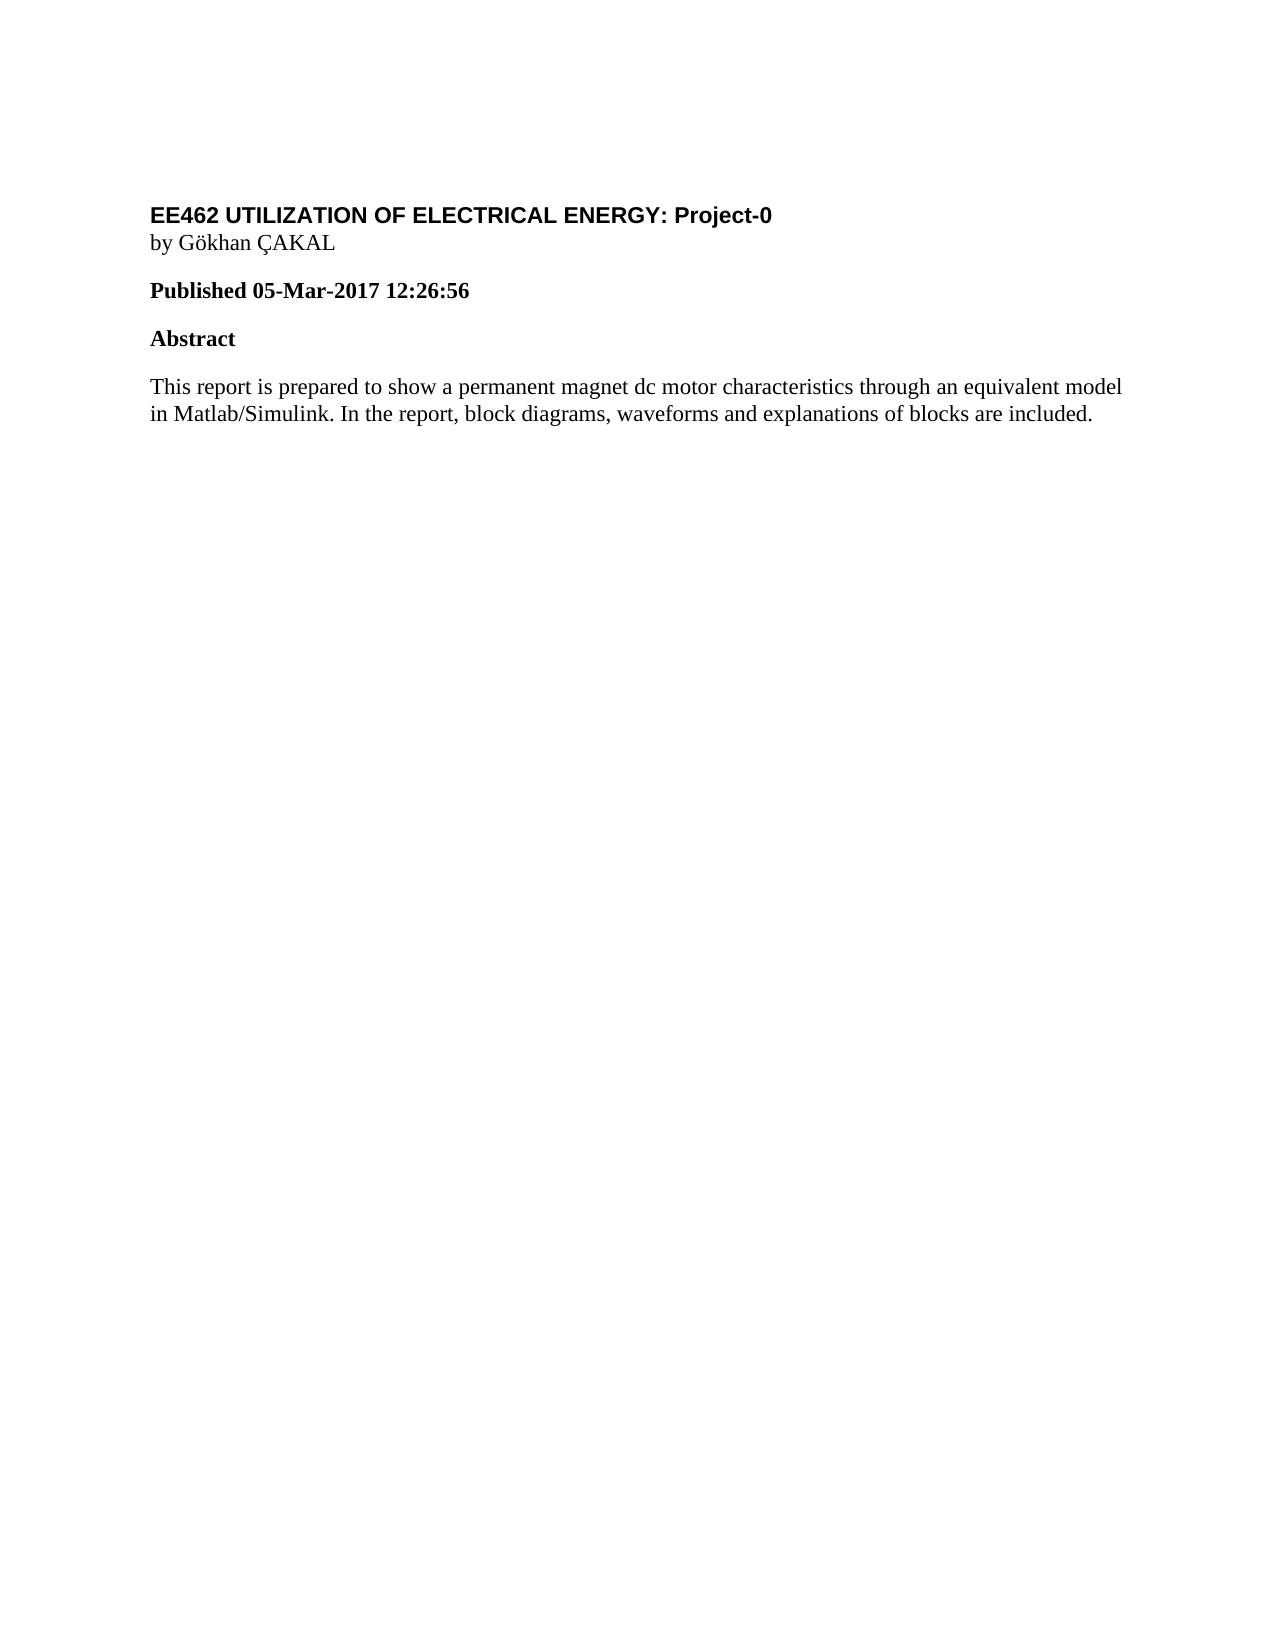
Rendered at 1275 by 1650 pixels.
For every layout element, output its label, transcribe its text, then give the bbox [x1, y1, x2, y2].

title Published 05-Mar-2017 12:26:56 [150, 276, 1125, 303]
title Abstract [150, 324, 1125, 351]
text This report is prepared to show a permanent magnet dc motor characteristics through an equivalent model in Matlab/Simulink. In the report, block diagrams, waveforms and explanations of blocks are included. [150, 372, 1125, 426]
text by Gökhan ÇAKAL [150, 228, 1125, 255]
title EE462 UTILIZATION OF ELECTRICAL ENERGY: Project-0 [150, 202, 1125, 228]
